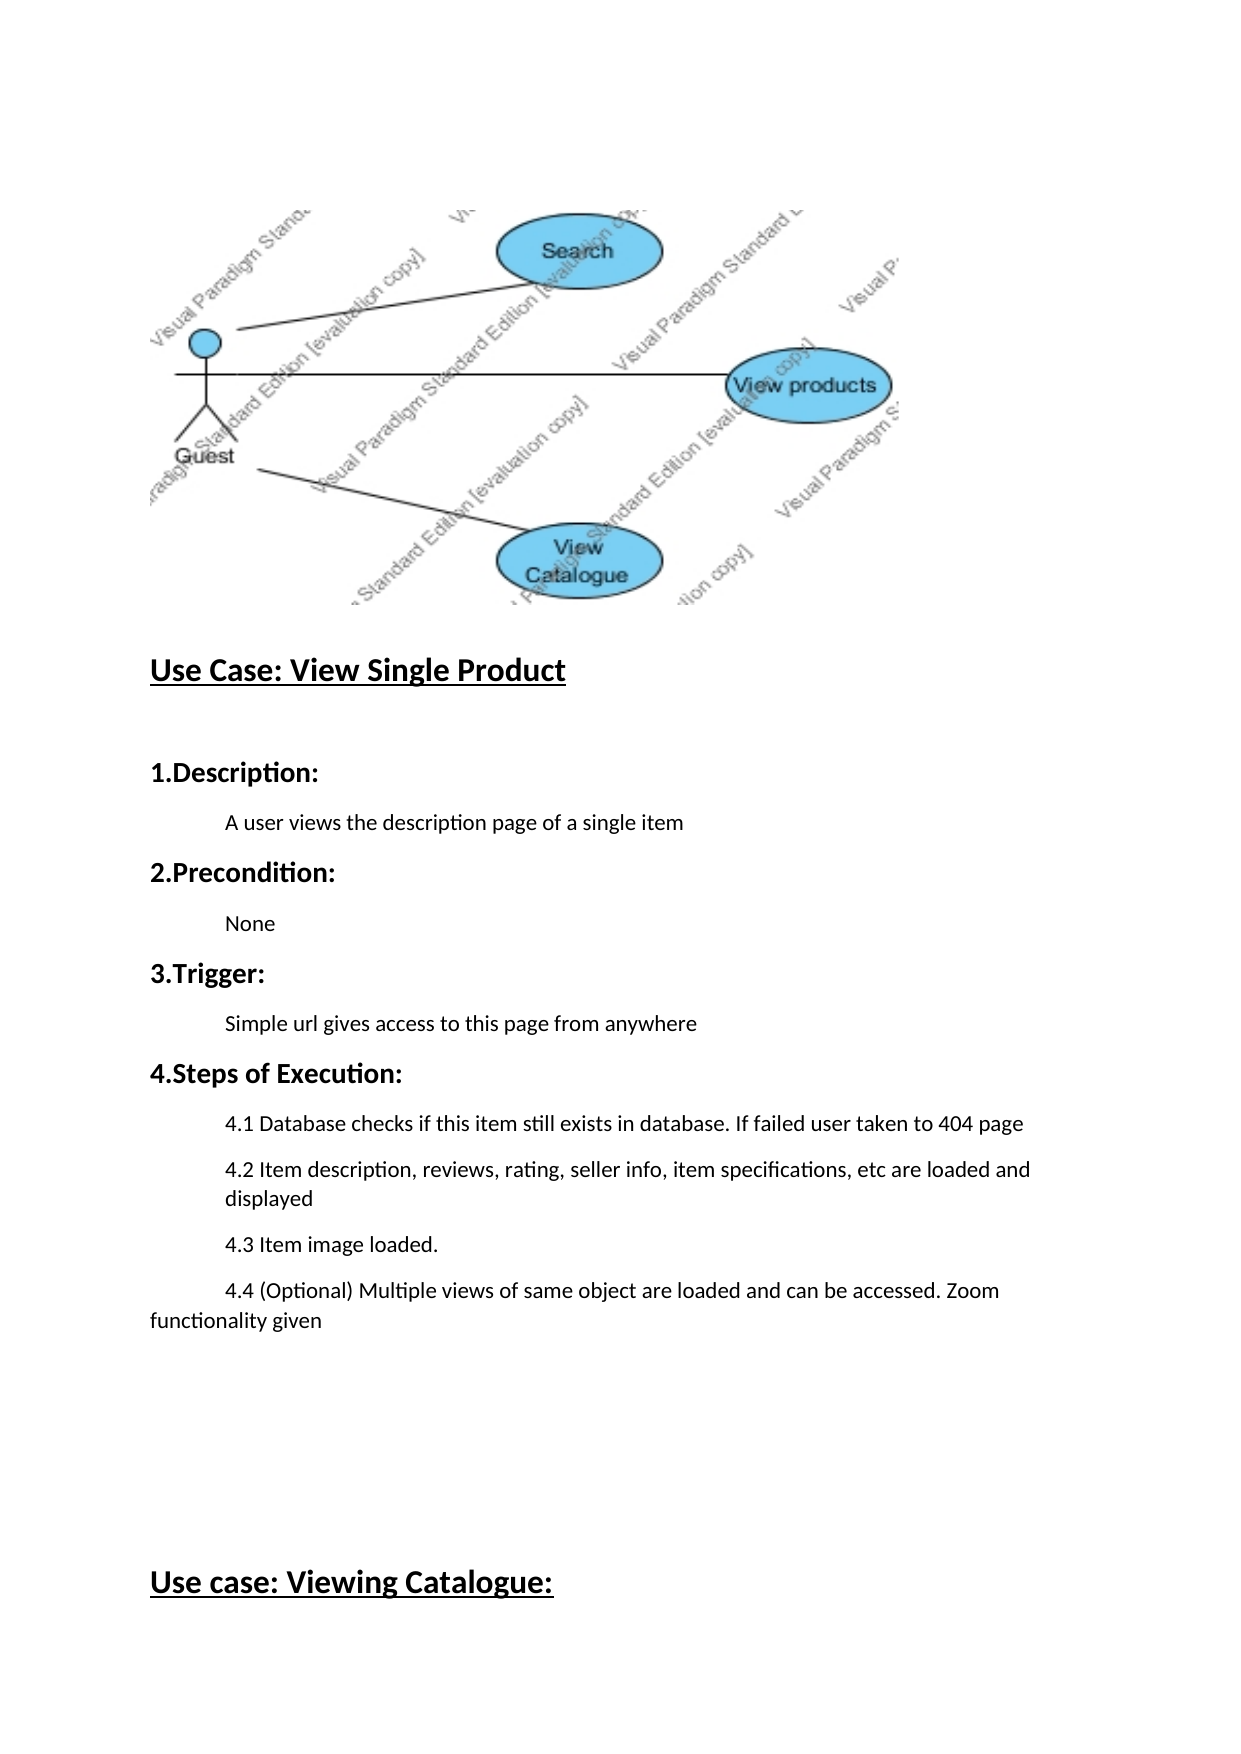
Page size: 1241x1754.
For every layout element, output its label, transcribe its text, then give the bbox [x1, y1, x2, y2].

text 4.1 Database checks if this item still exists in database. If failed user taken to 404 page [150, 1109, 1090, 1137]
text 4.2 Item description, reviews, rating, seller info, item specifications, etc are loaded and displayed [225, 1155, 1090, 1212]
text 3.Trigger: [150, 955, 1090, 990]
text Use case: Viewing Catalogue: [150, 1561, 1090, 1602]
text 1.Description: [150, 754, 1090, 790]
text 4.3 Item image loaded. [150, 1230, 1090, 1258]
text 2.Precondition: [150, 854, 1090, 890]
text 4.4 (Optional) Multiple views of same object are loaded and can be accessed. Zoom functionality given [150, 1276, 1090, 1334]
text Simple url gives access to this page from anywhere [150, 1009, 1090, 1037]
text 4.Steps of Execution: [150, 1055, 1090, 1090]
text None [150, 909, 1090, 937]
picture [150, 210, 899, 605]
text A user views the description page of a single item [150, 808, 1090, 837]
text Use Case: View Single Product [150, 649, 1090, 690]
